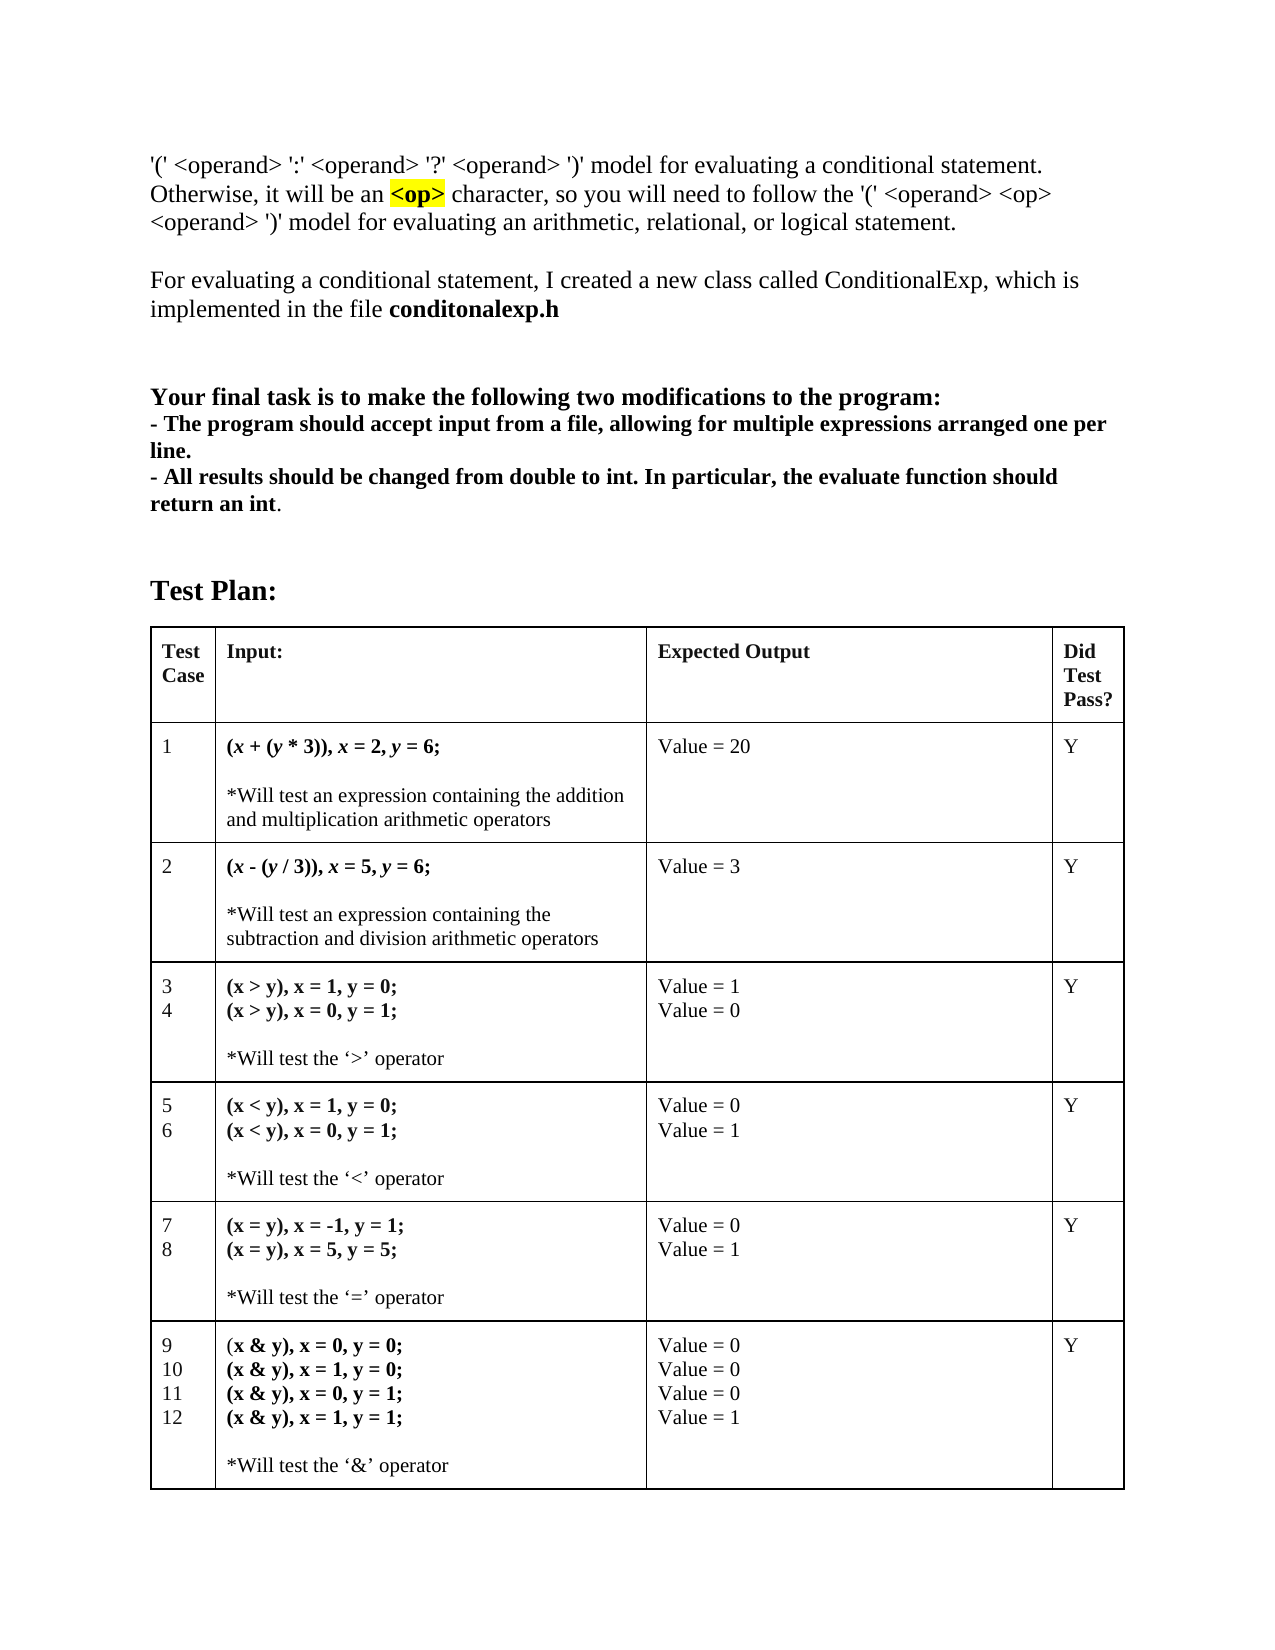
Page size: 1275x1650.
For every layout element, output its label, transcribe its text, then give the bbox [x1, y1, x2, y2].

table_cell Value = 20 [647, 723, 1052, 842]
text Your final task is to make the following two modifications to the program: [150, 382, 1125, 411]
table_cell Value = 3 [647, 843, 1052, 961]
table_cell Y [1053, 723, 1123, 842]
text For evaluating a conditional statement, I created a new class called ConditionalExp, which is implemented in the file conditonalexp.h [150, 265, 1125, 322]
table_header Test Case [152, 628, 215, 722]
table_cell 7 8 [152, 1202, 215, 1320]
table_cell Value = 0 Value = 1 [647, 1202, 1052, 1320]
table_header Input: [216, 628, 646, 722]
table_cell Y [1053, 843, 1123, 961]
table_header Did Test Pass? [1053, 628, 1123, 722]
table_cell (x > y), x = 1, y = 0; (x > y), x = 0, y = 1; *Will test the ‘>’ operator [216, 963, 646, 1081]
table_cell 5 6 [152, 1083, 215, 1201]
text Test Plan: [150, 573, 1125, 607]
table_cell Value = 0 Value = 0 Value = 0 Value = 1 [647, 1322, 1052, 1488]
table_cell Value = 0 Value = 1 [647, 1083, 1052, 1201]
table_cell (x + (y * 3)), x = 2, y = 6; *Will test an expression containing the addition and multiplication arithmetic operators [216, 723, 646, 842]
table_cell Value = 1 Value = 0 [647, 963, 1052, 1081]
text - All results should be changed from double to int. In particular, the evaluate function should return an int. [150, 463, 1125, 516]
table_cell Y [1053, 1202, 1123, 1320]
table_cell 3 4 [152, 963, 215, 1081]
table_cell (x < y), x = 1, y = 0; (x < y), x = 0, y = 1; *Will test the ‘<’ operator [216, 1083, 646, 1201]
table_cell Y [1053, 1083, 1123, 1201]
table_cell Y [1053, 1322, 1123, 1488]
table_header Expected Output [647, 628, 1052, 722]
table_cell Y [1053, 963, 1123, 1081]
table_cell 1 [152, 723, 215, 842]
text - The program should accept input from a file, allowing for multiple expressions arranged one per line. [150, 411, 1125, 463]
table_cell 2 [152, 843, 215, 961]
table_cell (x - (y / 3)), x = 5, y = 6; *Will test an expression containing the subtraction and division arithmetic operators [216, 843, 646, 961]
table_cell (x = y), x = -1, y = 1; (x = y), x = 5, y = 5; *Will test the ‘=’ operator [216, 1202, 646, 1320]
table_cell (x & y), x = 0, y = 0; (x & y), x = 1, y = 0; (x & y), x = 0, y = 1; (x & y), x = 1, y = 1; *Will test the ‘&’ operator [216, 1322, 646, 1488]
table_cell 9 10 11 12 [152, 1322, 215, 1488]
text '(' <operand> ':' <operand> '?' <operand> ')' model for evaluating a conditional statement. Otherwise, it will be an <op> character, so you will need to follow the '(' <operand> <op> <operand> ')' model for evaluating an arithmetic, relational, or logical statement. [150, 150, 1125, 236]
